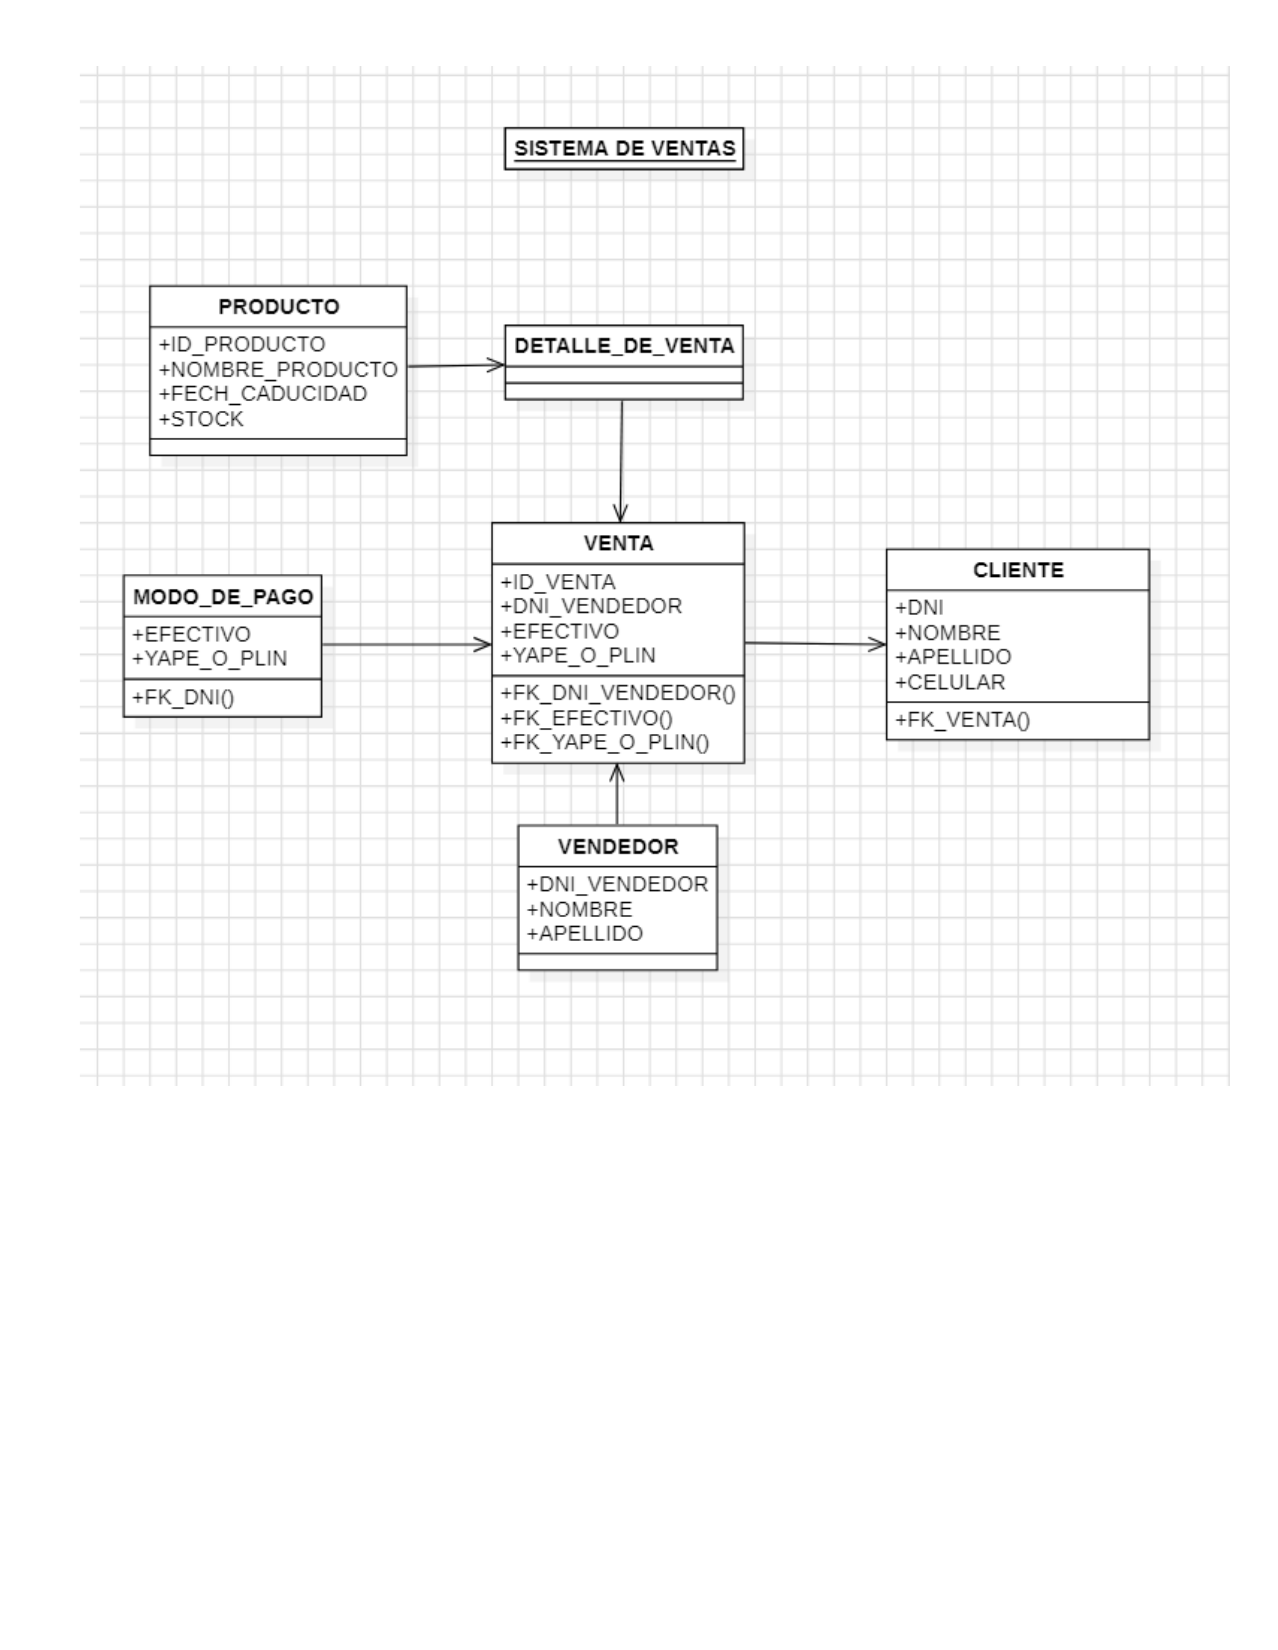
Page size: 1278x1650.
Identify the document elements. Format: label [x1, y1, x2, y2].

picture [79, 66, 1230, 1086]
